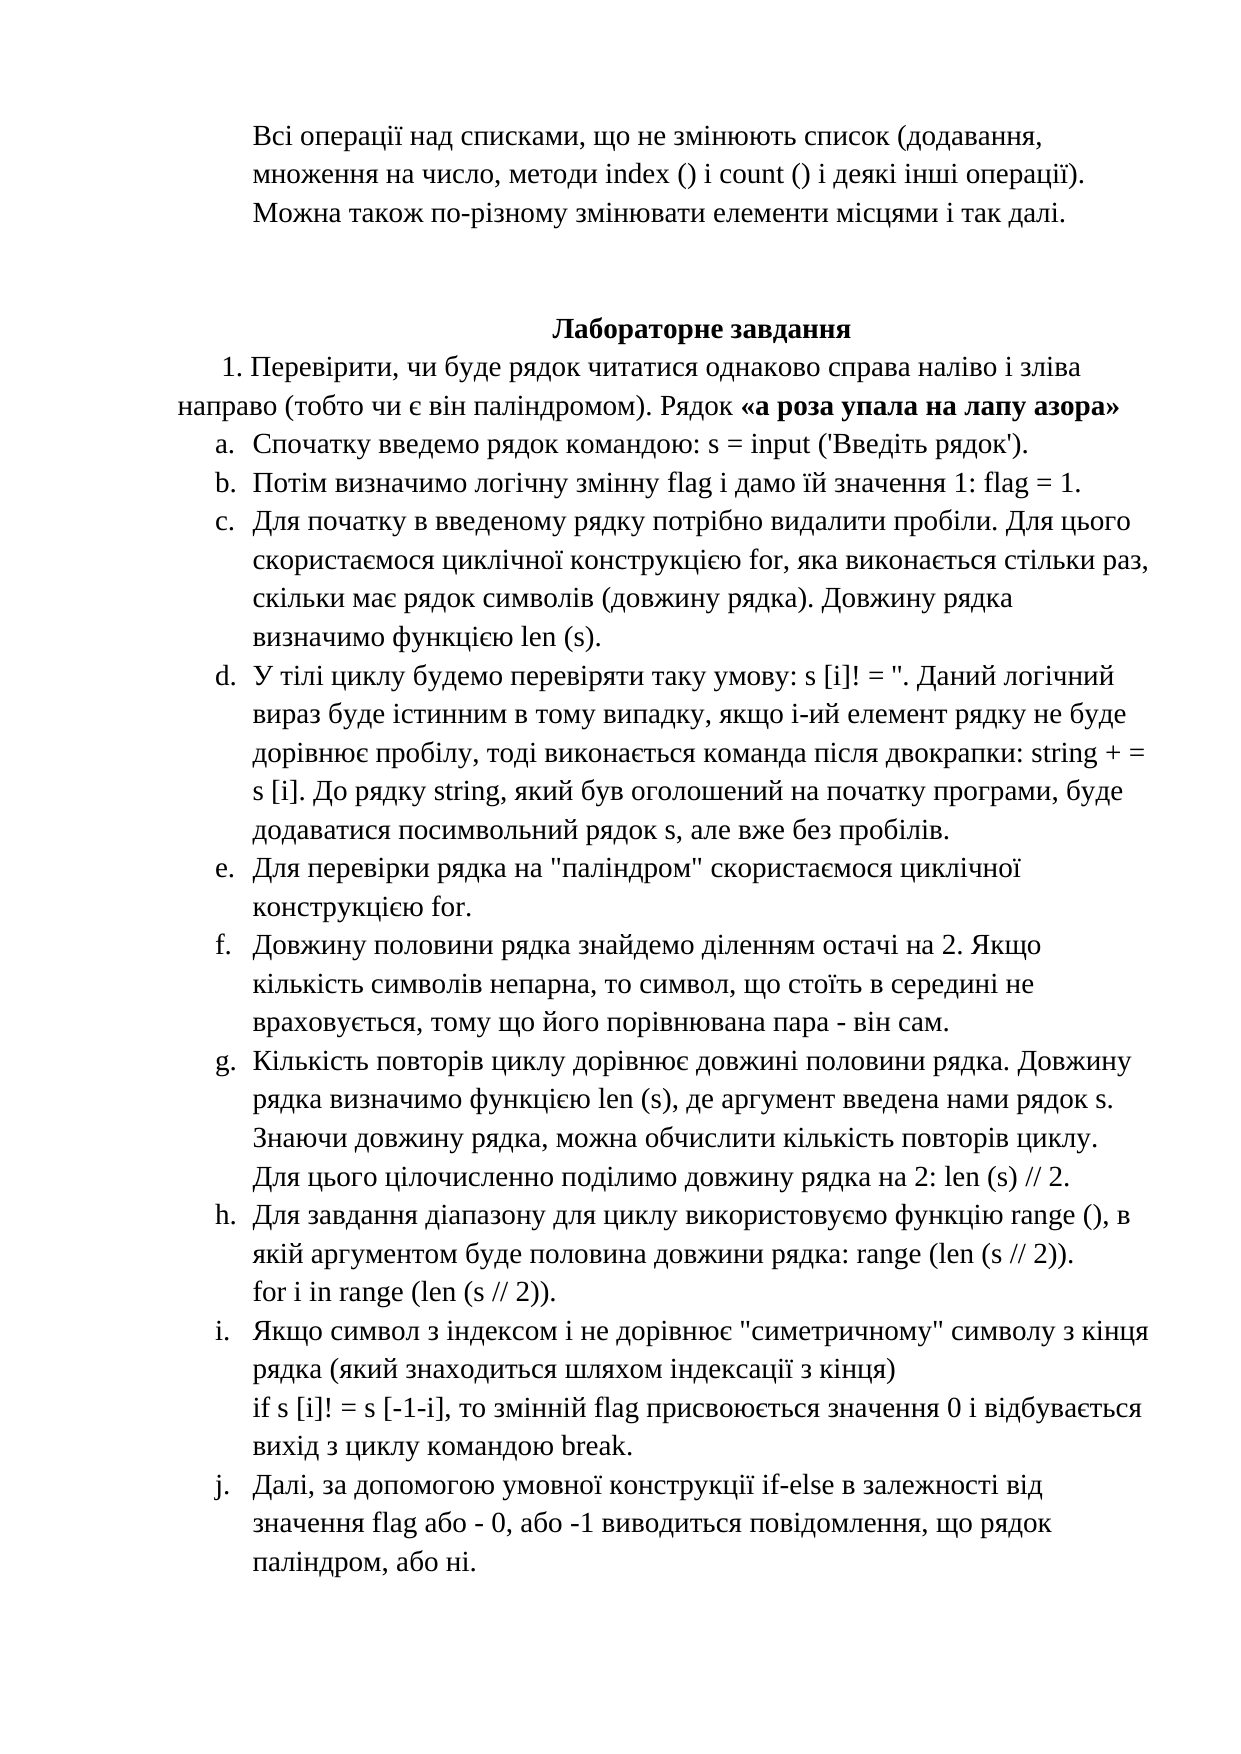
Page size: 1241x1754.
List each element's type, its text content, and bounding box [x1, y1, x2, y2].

list Лабораторне завдання [252, 311, 1152, 344]
list for i in range (len (s // 2)). [252, 1274, 1152, 1308]
text 1. Перевірити, чи буде рядок читатися однаково справа наліво і зліва направо (тобто чи є він паліндромом). Рядок «а роза упала на лапу азора» [177, 349, 1152, 421]
list Кількість повторів циклу дорівнює довжині половини рядка. Довжину рядка визначимо функцією len (s), де аргумент введена нами рядок s. Знаючи довжину рядка, можна обчислити кількість повторів циклу. Для цього цілочисленно поділимо довжину рядка на 2: len (s) // 2. [215, 1043, 1152, 1192]
list Всі операції над списками, що не змінюють список (додавання, множення на число, методи index () і count () і деякі інші операції). Можна також по-різному змінювати елементи місцями і так далі. [252, 118, 1152, 229]
list Для початку в введеному рядку потрібно видалити пробіли. Для цього скористаємося циклічної конструкцією for, яка виконається стільки раз, скільки має рядок символів (довжину рядка). Довжину рядка визначимо функцією len (s). [215, 503, 1152, 653]
list Далі, за допомогою умовної конструкції if-else в залежності від значення flag або - 0, або -1 виводиться повідомлення, що рядок паліндром, або ні. [215, 1467, 1152, 1578]
list Довжину половини рядка знайдемо діленням остачі на 2. Якщо кількість символів непарна, то символ, що стоїть в середині не враховується, тому що його порівнювана пара - він сам. [215, 927, 1152, 1038]
list if s [i]! = s [-1-i], то змінній flag присвоюється значення 0 і відбувається вихід з циклу командою break. [252, 1390, 1152, 1462]
list Потім визначимо логічну змінну flag і дамо їй значення 1: flag = 1. [215, 465, 1152, 498]
list Для завдання діапазону для циклу використовуємо функцію range (), в якій аргументом буде половина довжини рядка: range (len (s // 2)). [215, 1197, 1152, 1269]
list Спочатку введемо рядок командою: s = input ('Введіть рядок'). [215, 426, 1152, 460]
list Якщо символ з індексом i не дорівнює "симетричному" символу з кінця рядка (який знаходиться шляхом індексації з кінця) [215, 1313, 1152, 1385]
list Для перевірки рядка на "паліндром" скористаємося циклічної конструкцією for. [215, 850, 1152, 922]
list У тілі циклу будемо перевіряти таку умову: s [i]! = ''. Даний логічний вираз буде істинним в тому випадку, якщо i-ий елемент рядку не буде дорівнює пробілу, тоді виконається команда після двокрапки: string + = s [i]. До рядку string, який був оголошений на початку програми, буде додаватися посимвольний рядок s, але вже без пробілів. [215, 658, 1152, 845]
